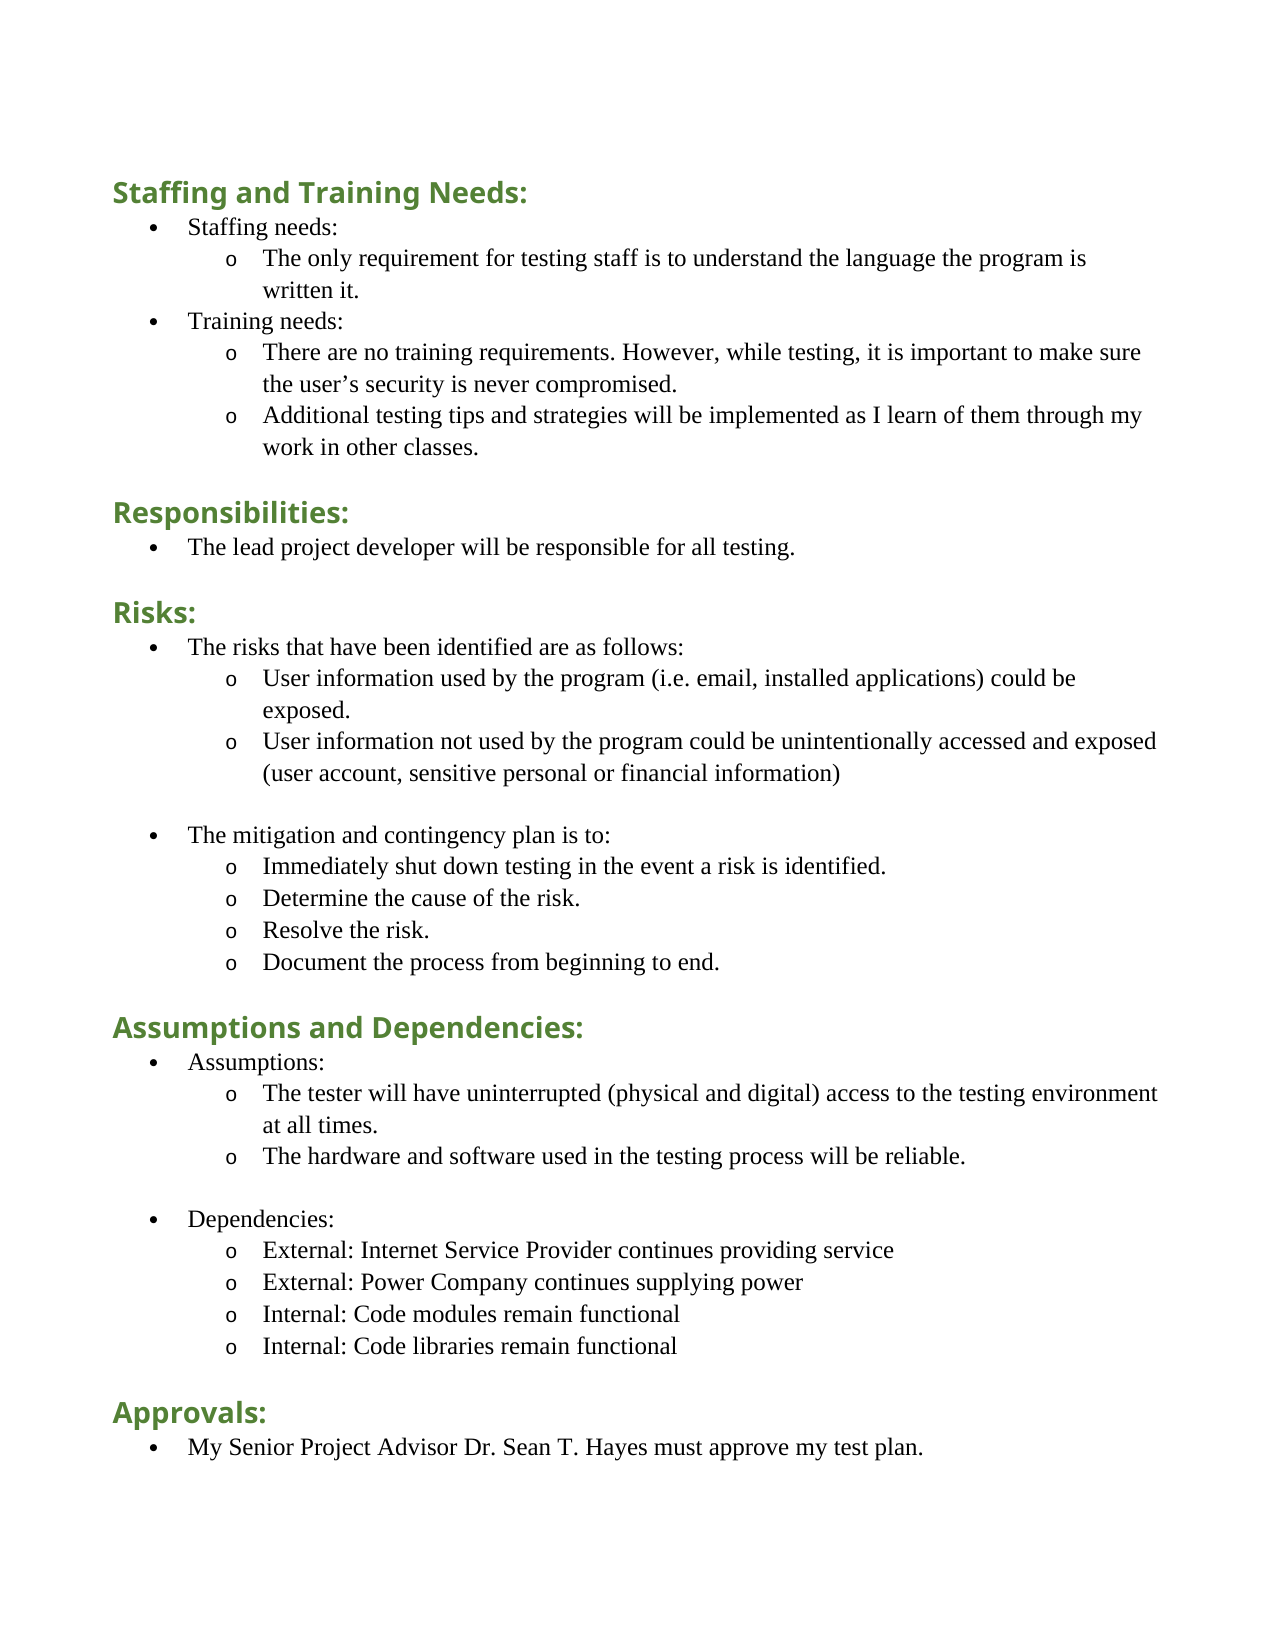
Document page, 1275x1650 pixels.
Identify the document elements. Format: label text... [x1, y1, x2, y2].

list External: Internet Service Provider continues providing service [225, 1235, 1162, 1265]
list My Senior Project Advisor Dr. Sean T. Hayes must approve my test plan. [150, 1432, 1162, 1460]
list Internal: Code modules remain functional [225, 1299, 1162, 1328]
list There are no training requirements. However, while testing, it is important to make sure the user’s security is never compromised. [225, 337, 1162, 398]
list User information not used by the program could be unintentionally accessed and exposed (user account, sensitive personal or financial information) [225, 726, 1162, 787]
list Assumptions: [150, 1047, 1162, 1076]
list The only requirement for testing staff is to understand the language the program is written it. [225, 243, 1162, 304]
list Resolve the risk. [225, 915, 1162, 944]
subtitle Responsibilities: [112, 492, 1162, 532]
list The mitigation and contingency plan is to: [150, 820, 1162, 849]
list The hardware and software used in the testing process will be reliable. [225, 1141, 1162, 1171]
list Additional testing tips and strategies will be implemented as I learn of them through my work in other classes. [225, 400, 1162, 461]
list The tester will have uninterrupted (physical and digital) access to the testing environment at all times. [225, 1078, 1162, 1139]
list User information used by the program (i.e. email, installed applications) could be exposed. [225, 663, 1162, 724]
list Training needs: [150, 306, 1162, 335]
list The lead project developer will be responsible for all testing. [150, 532, 1162, 561]
list Document the process from beginning to end. [225, 947, 1162, 976]
subtitle Approvals: [112, 1392, 1162, 1432]
subtitle Assumptions and Dependencies: [112, 1008, 1162, 1047]
list Internal: Code libraries remain functional [225, 1331, 1162, 1360]
list The risks that have been identified are as follows: [150, 632, 1162, 661]
subtitle Staffing and Training Needs: [112, 173, 1162, 212]
list Staffing needs: [150, 212, 1162, 241]
list Determine the cause of the risk. [225, 883, 1162, 912]
subtitle Risks: [112, 592, 1162, 632]
list Immediately shut down testing in the event a risk is identified. [225, 851, 1162, 881]
list Dependencies: [150, 1204, 1162, 1233]
list External: Power Company continues supplying power [225, 1267, 1162, 1297]
